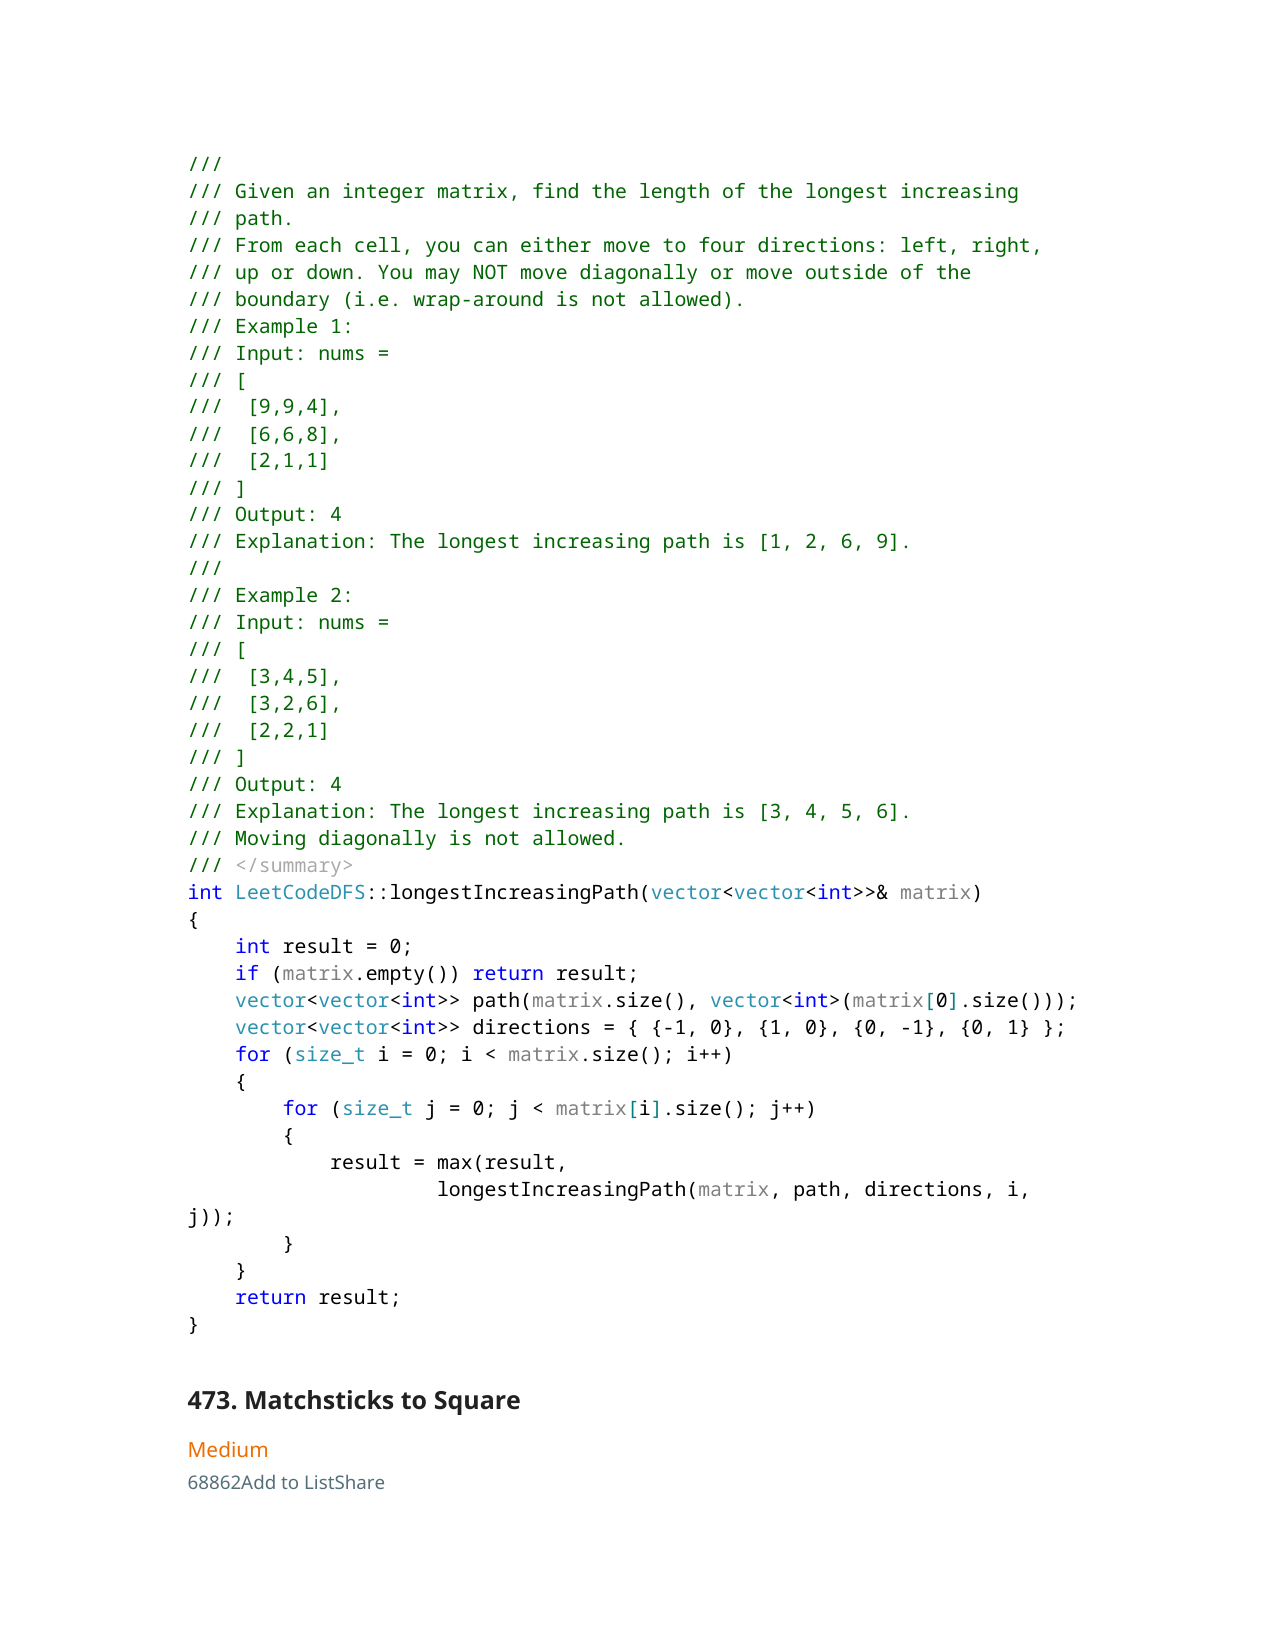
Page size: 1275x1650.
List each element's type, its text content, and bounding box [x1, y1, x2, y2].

text { [187, 905, 1087, 932]
text vector<vector<int>> directions = { {-1, 0}, {1, 0}, {0, -1}, {0, 1} }; [187, 1013, 1087, 1040]
text /// [2,1,1] [187, 447, 1087, 474]
text /// Input: nums = [187, 609, 1087, 636]
text 473. Matchsticks to Square [187, 1383, 1087, 1417]
text /// [3,2,6], [187, 689, 1087, 717]
text } [187, 1256, 1087, 1283]
text /// [2,2,1] [187, 717, 1087, 743]
text } [187, 1229, 1087, 1256]
text /// Explanation: The longest increasing path is [3, 4, 5, 6]. [187, 797, 1087, 824]
text /// [ [187, 636, 1087, 663]
text for (size_t j = 0; j < matrix[i].size(); j++) [187, 1094, 1087, 1121]
text return result; [187, 1283, 1087, 1310]
text /// Given an integer matrix, find the length of the longest increasing [187, 177, 1087, 204]
text /// [3,4,5], [187, 663, 1087, 689]
text int LeetCodeDFS::longestIncreasingPath(vector<vector<int>>& matrix) [187, 878, 1087, 905]
text /// Moving diagonally is not allowed. [187, 824, 1087, 851]
text { [187, 1121, 1087, 1148]
text } [187, 1310, 1087, 1337]
text /// From each cell, you can either move to four directions: left, right, [187, 231, 1087, 258]
text /// path. [187, 204, 1087, 231]
text /// Output: 4 [187, 771, 1087, 797]
text Medium [187, 1432, 1087, 1464]
text if (matrix.empty()) return result; [187, 959, 1087, 986]
text 68862Add to ListShare [187, 1464, 1087, 1495]
text /// ] [187, 743, 1087, 771]
text /// </summary> [187, 851, 1087, 878]
text /// Example 1: [187, 312, 1087, 339]
text /// [6,6,8], [187, 420, 1087, 447]
text result = max(result, [187, 1148, 1087, 1175]
text /// Output: 4 [187, 501, 1087, 528]
text /// [ [187, 366, 1087, 393]
text /// boundary (i.e. wrap-around is not allowed). [187, 285, 1087, 312]
text for (size_t i = 0; i < matrix.size(); i++) [187, 1040, 1087, 1067]
text /// Explanation: The longest increasing path is [1, 2, 6, 9]. [187, 528, 1087, 555]
text int result = 0; [187, 932, 1087, 959]
text /// [187, 555, 1087, 582]
text /// ] [187, 474, 1087, 501]
text longestIncreasingPath(matrix, path, directions, i, j)); [187, 1175, 1087, 1229]
text /// Input: nums = [187, 339, 1087, 366]
text { [187, 1067, 1087, 1094]
text /// Example 2: [187, 582, 1087, 609]
text /// up or down. You may NOT move diagonally or move outside of the [187, 258, 1087, 285]
text /// [9,9,4], [187, 393, 1087, 420]
text /// [187, 150, 1087, 177]
text vector<vector<int>> path(matrix.size(), vector<int>(matrix[0].size())); [187, 986, 1087, 1013]
